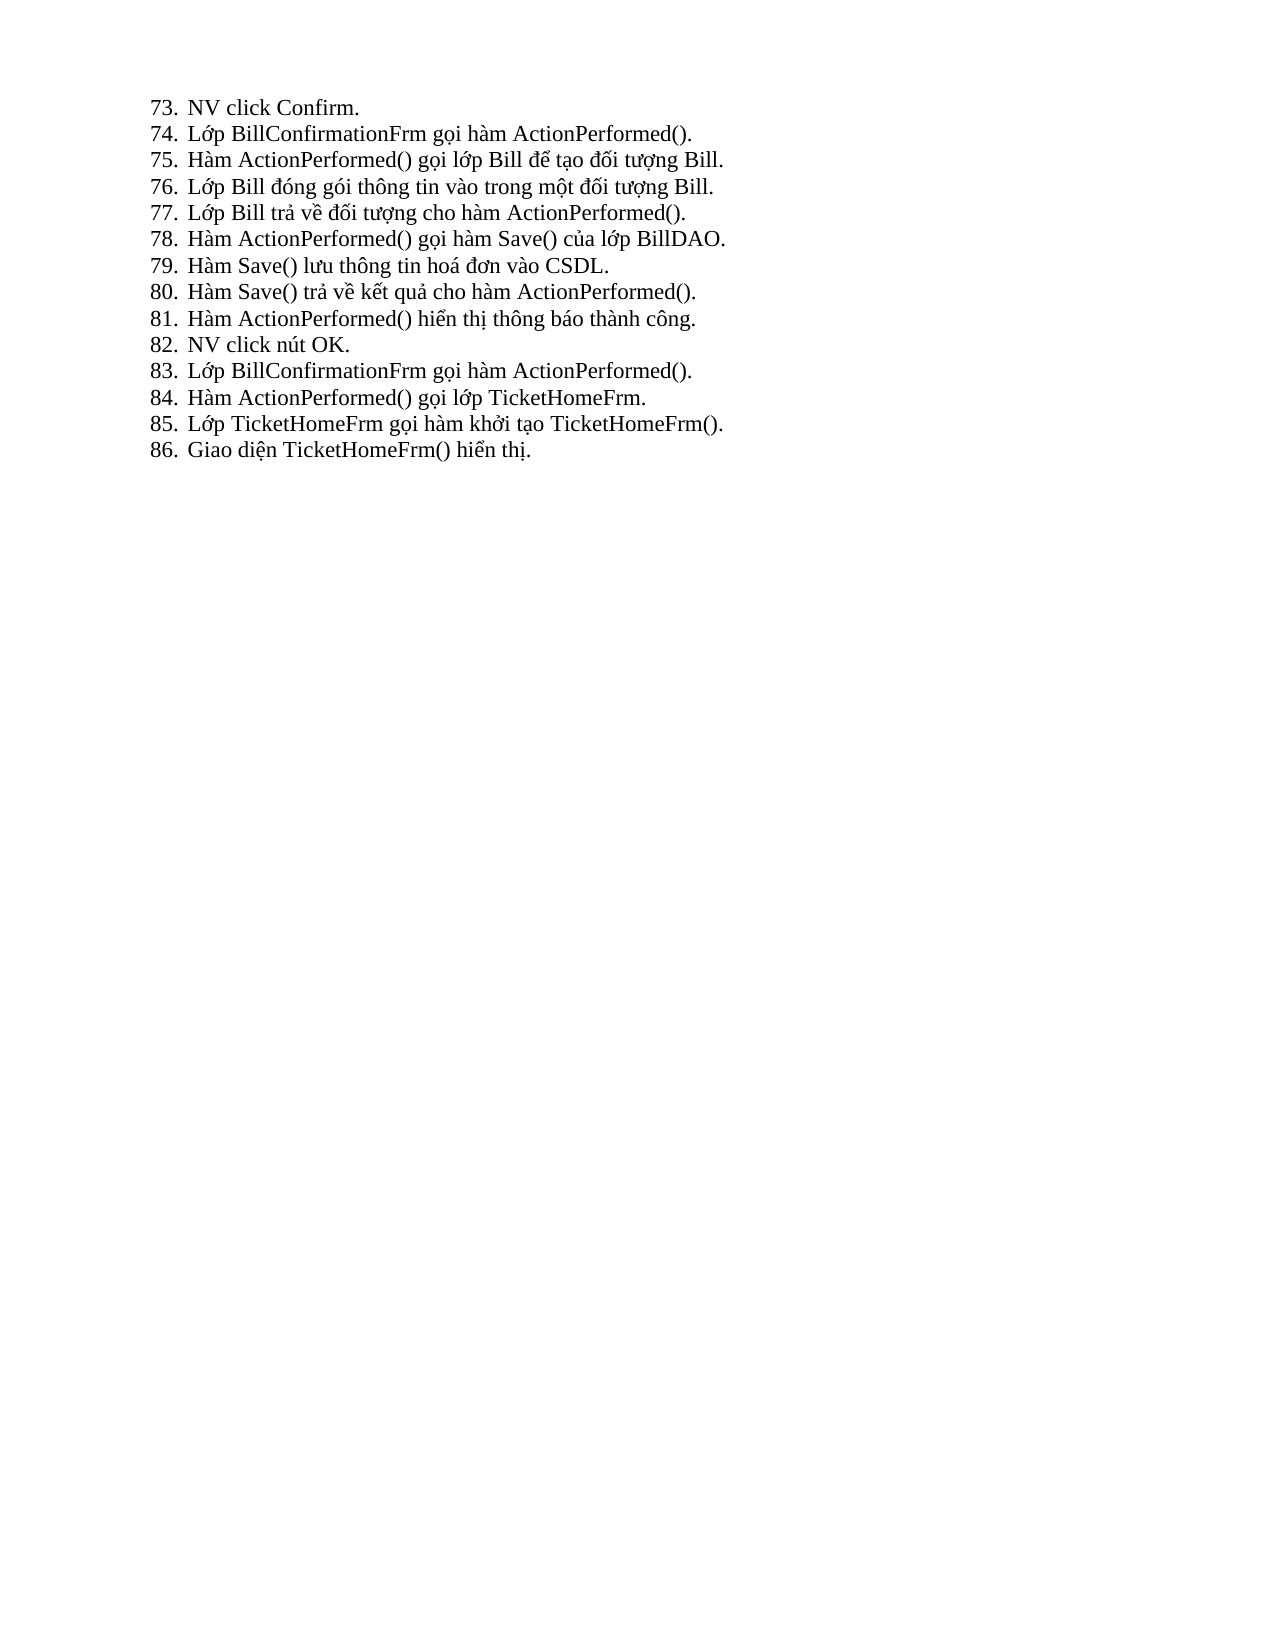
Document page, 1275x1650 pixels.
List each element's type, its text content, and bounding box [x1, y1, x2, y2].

list Lớp BillConfirmationFrm gọi hàm ActionPerformed(). [150, 357, 1162, 384]
list Hàm ActionPerformed() gọi hàm Save() của lớp BillDAO. [150, 226, 1162, 252]
list Hàm ActionPerformed() gọi lớp Bill để tạo đối tượng Bill. [150, 146, 1162, 173]
list Giao diện TicketHomeFrm() hiển thị. [150, 436, 1162, 463]
list Lớp Bill trả về đối tượng cho hàm ActionPerformed(). [150, 199, 1162, 226]
list Lớp TicketHomeFrm gọi hàm khởi tạo TicketHomeFrm(). [150, 410, 1162, 436]
list Hàm Save() lưu thông tin hoá đơn vào CSDL. [150, 252, 1162, 278]
list Lớp BillConfirmationFrm gọi hàm ActionPerformed(). [150, 120, 1162, 146]
list Hàm ActionPerformed() hiển thị thông báo thành công. [150, 304, 1162, 331]
list Hàm Save() trả về kết quả cho hàm ActionPerformed(). [150, 278, 1162, 304]
list Lớp Bill đóng gói thông tin vào trong một đối tượng Bill. [150, 173, 1162, 199]
list NV click Confirm. [150, 94, 1162, 120]
list NV click nút OK. [150, 331, 1162, 357]
list Hàm ActionPerformed() gọi lớp TicketHomeFrm. [150, 384, 1162, 410]
